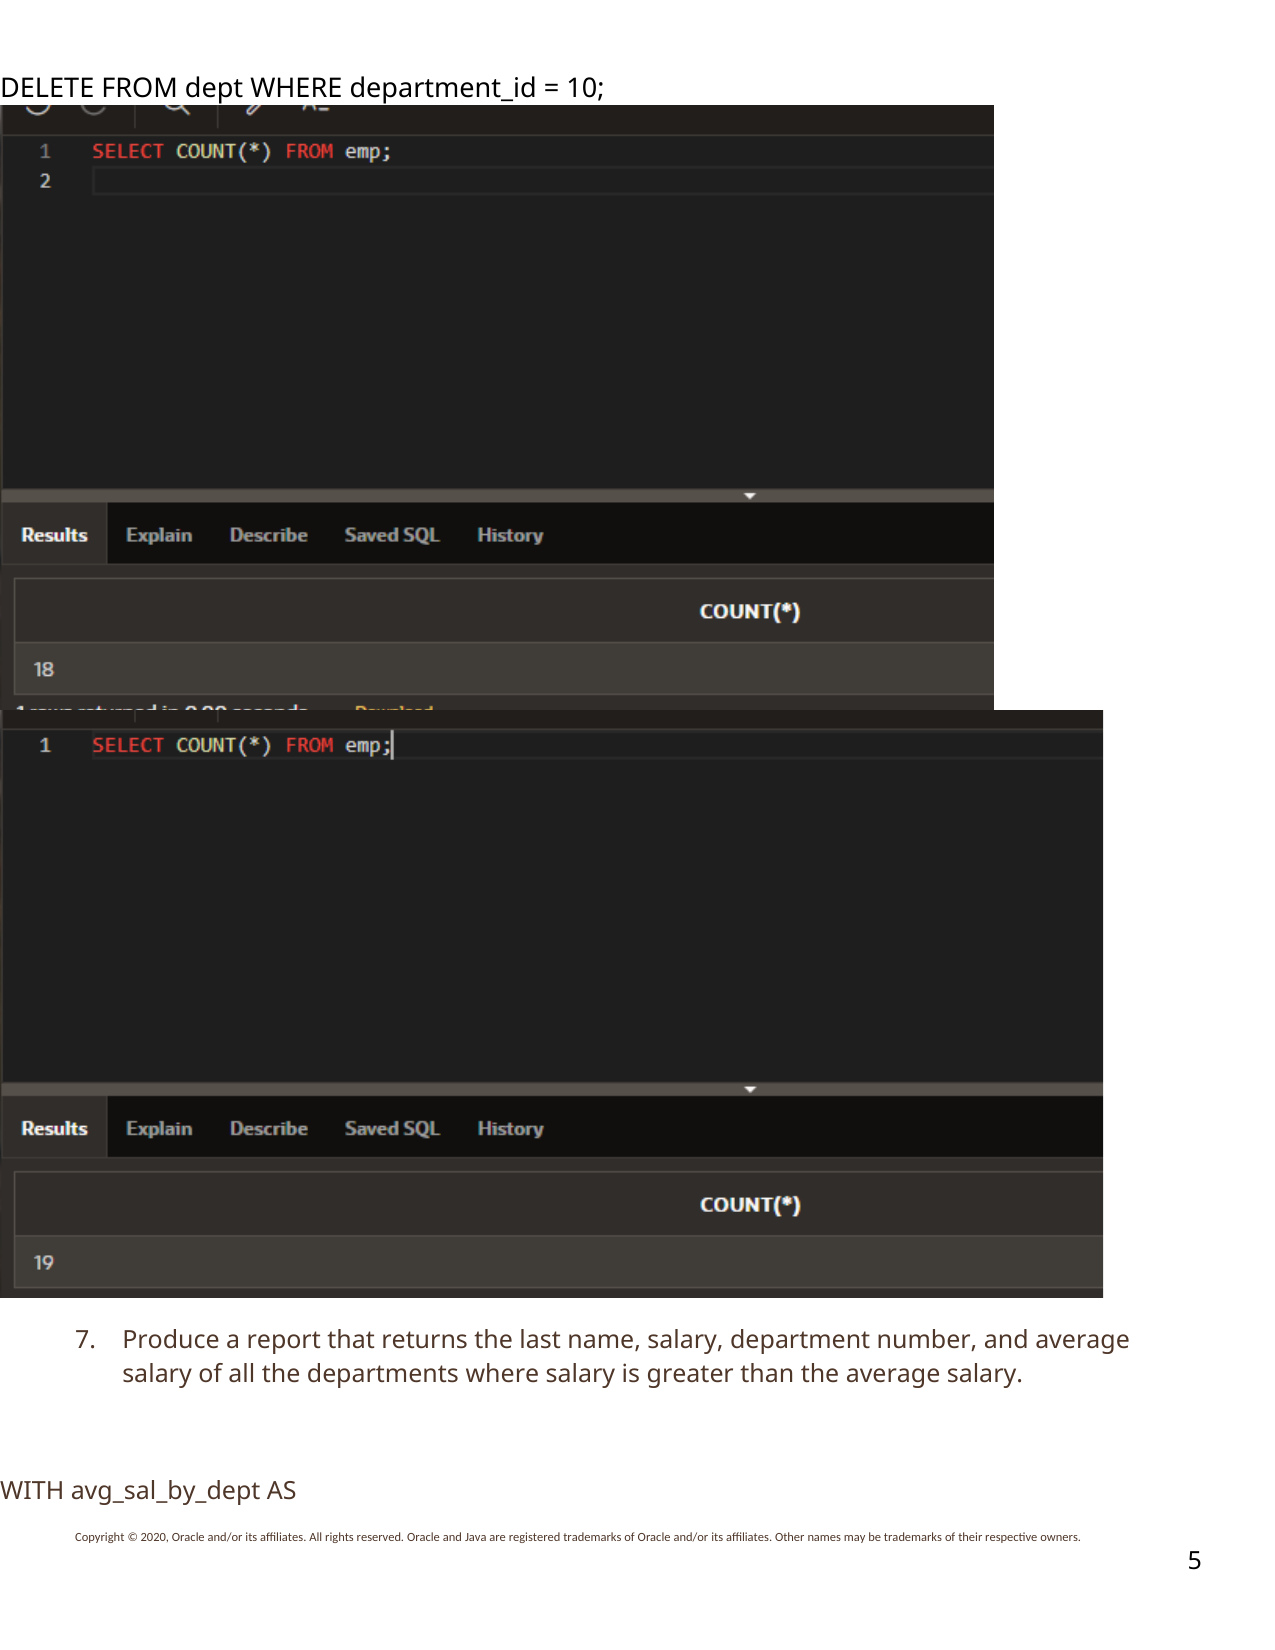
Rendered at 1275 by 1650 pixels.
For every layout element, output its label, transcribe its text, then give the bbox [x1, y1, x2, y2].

text WITH avg_sal_by_dept AS [0, 1472, 1198, 1506]
text DELETE FROM dept WHERE department_id = 10; [0, 69, 1275, 106]
list Produce a report that returns the last name, salary, department number, and average salary of all the departments where salary is greater than the average salary. [75, 1322, 1198, 1390]
picture [0, 105, 1104, 1298]
